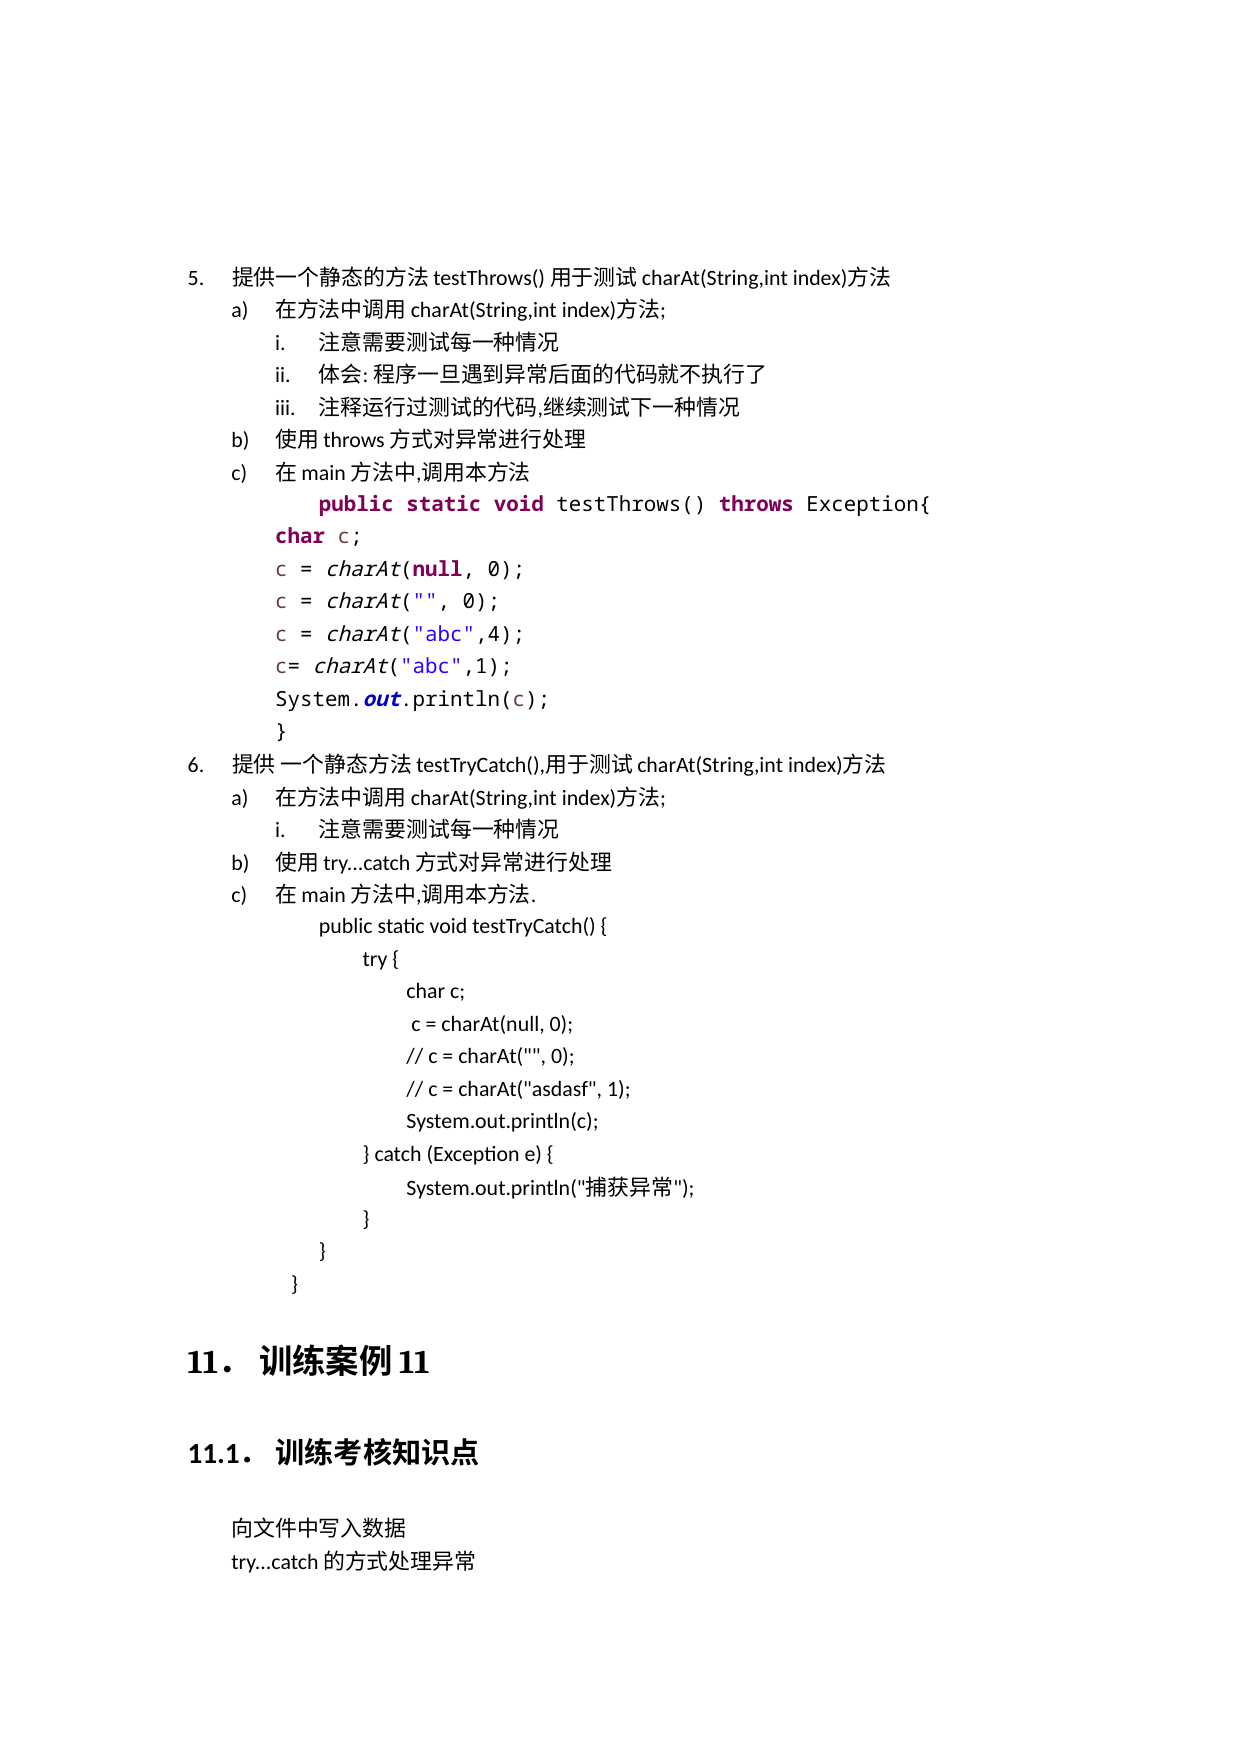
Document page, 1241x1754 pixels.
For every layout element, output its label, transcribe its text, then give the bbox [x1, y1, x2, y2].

text System.out.println(c); [291, 1104, 1053, 1137]
text 向文件中写入数据 [187, 1511, 1053, 1543]
text } [291, 1202, 1053, 1234]
list 体会: 程序一旦遇到异常后面的代码就不执行了 [275, 357, 1053, 389]
text char c; [291, 974, 1053, 1007]
list 注释运行过测试的代码,继续测试下一种情况 [275, 389, 1053, 422]
text char c; [187, 519, 1053, 552]
text } catch (Exception e) { [291, 1137, 1053, 1169]
list 在main方法中,调用本方法. [231, 877, 1053, 909]
subtitle 训练考核知识点 [187, 1419, 1053, 1484]
text c = charAt("", 0); [187, 584, 1053, 617]
text } [291, 1234, 1053, 1267]
text } [291, 1267, 1053, 1299]
text System.out.println("捕获异常"); [291, 1169, 1053, 1202]
text // c = charAt("", 0); [291, 1039, 1053, 1072]
text // c = charAt("asdasf", 1); [291, 1072, 1053, 1104]
list 在方法中调用charAt(String,int index)方法; [231, 779, 1053, 812]
list 提供一个静态的方法testThrows() 用于测试charAt(String,int index)方法 [187, 259, 1053, 292]
list 注意需要测试每一种情况 [275, 812, 1053, 844]
list 使用try...catch方式对异常进行处理 [231, 844, 1053, 877]
subtitle 训练案例11 [187, 1327, 1053, 1392]
text c = charAt(null, 0); [291, 1007, 1053, 1039]
list 注意需要测试每一种情况 [275, 324, 1053, 357]
list 在方法中调用charAt(String,int index)方法; [231, 292, 1053, 324]
list 使用throws方式对异常进行处理 [231, 422, 1053, 454]
text c= charAt("abc",1); [187, 649, 1053, 682]
list 在main方法中,调用本方法 [231, 454, 1053, 487]
list 提供 一个静态方法testTryCatch(),用于测试charAt(String,int index)方法 [187, 747, 1053, 779]
text c = charAt(null, 0); [187, 552, 1053, 584]
text try { [291, 942, 1053, 974]
text c = charAt("abc",4); [187, 617, 1053, 649]
text public static void testThrows() throws Exception{ [187, 487, 1053, 519]
text System.out.println(c); [187, 682, 1053, 714]
text public static void testTryCatch() { [291, 909, 1053, 942]
text try...catch的方式处理异常 [187, 1543, 1053, 1576]
text } [231, 714, 1053, 747]
